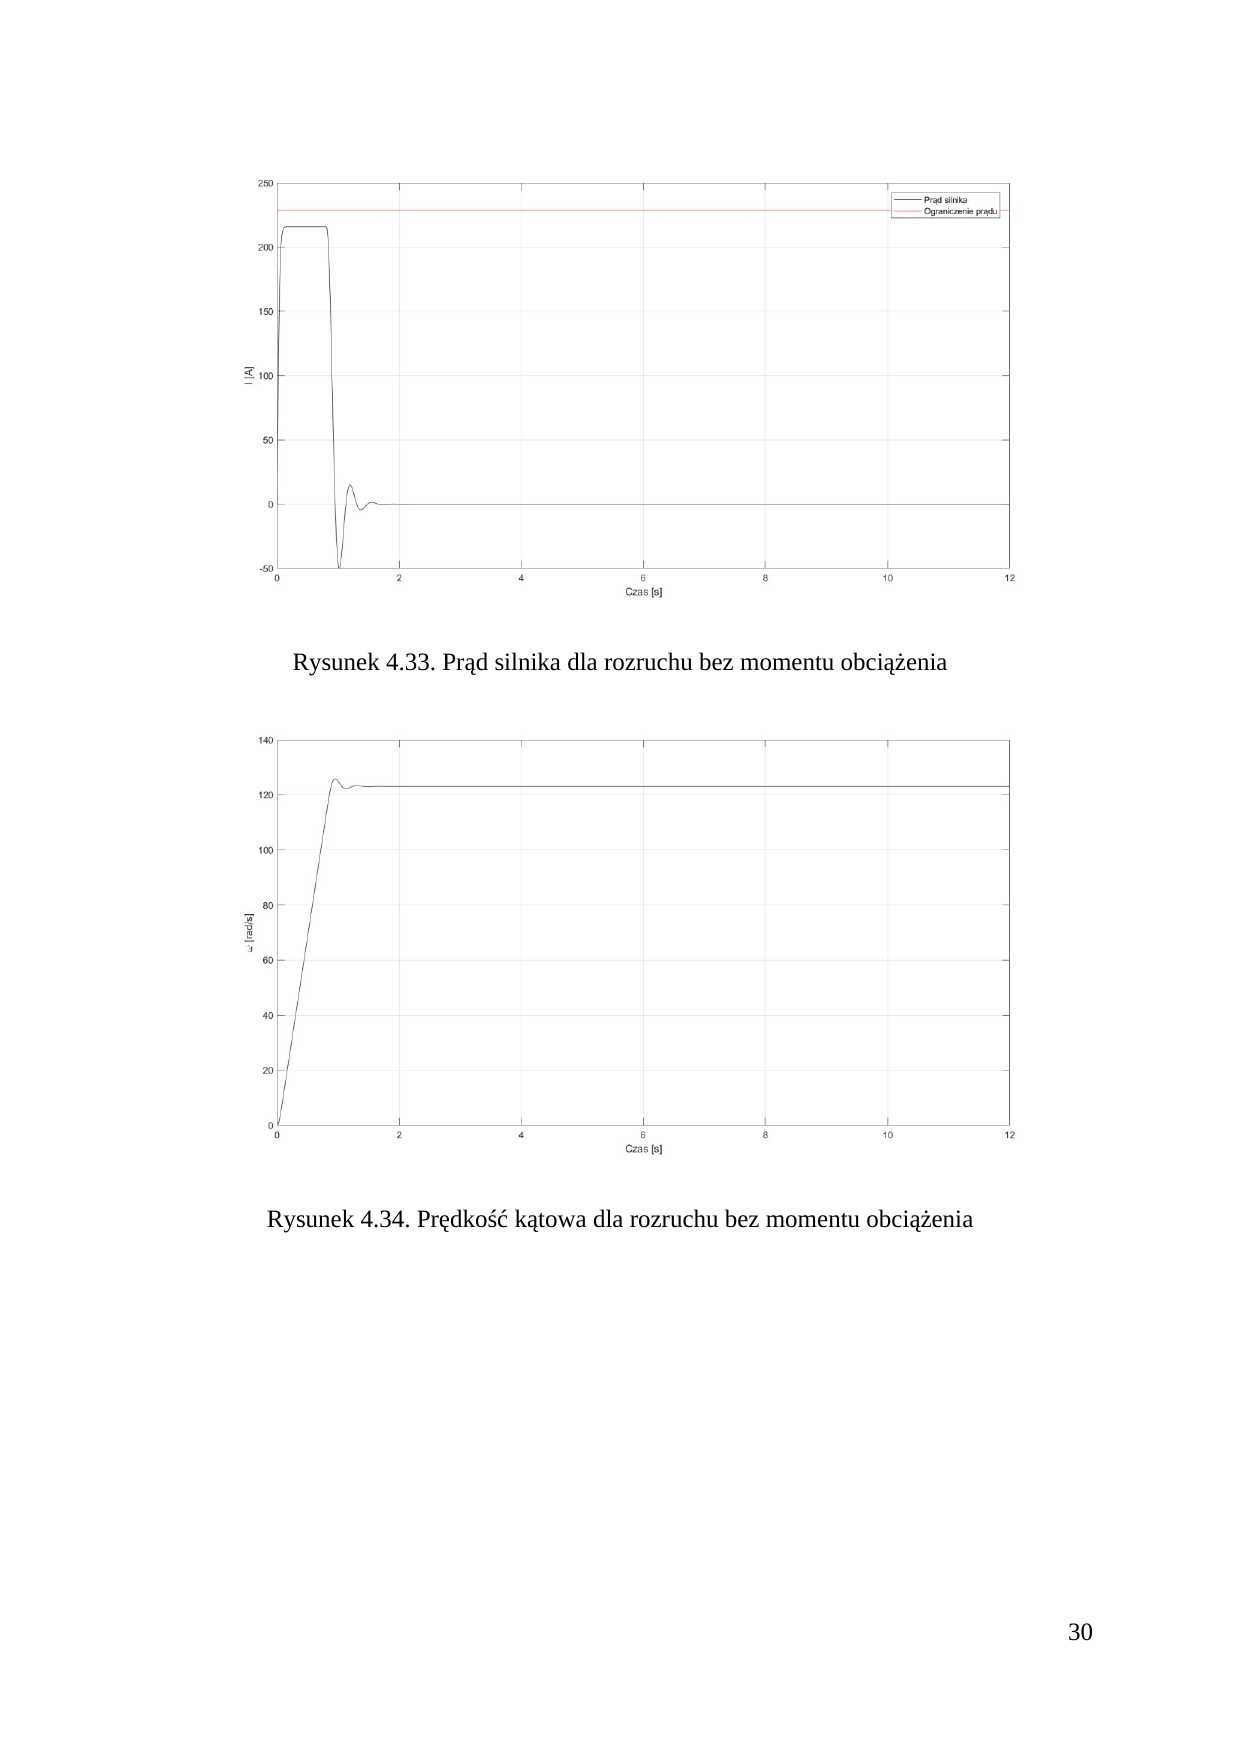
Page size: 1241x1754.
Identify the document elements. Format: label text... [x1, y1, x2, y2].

text Rysunek 4.33. Prąd silnika dla rozruchu bez momentu obciążenia [147, 647, 1092, 676]
text Rysunek 4.34. Prędkość kątowa dla rozruchu bez momentu obciążenia [147, 1204, 1092, 1233]
picture [154, 147, 1099, 620]
picture [154, 704, 1099, 1177]
